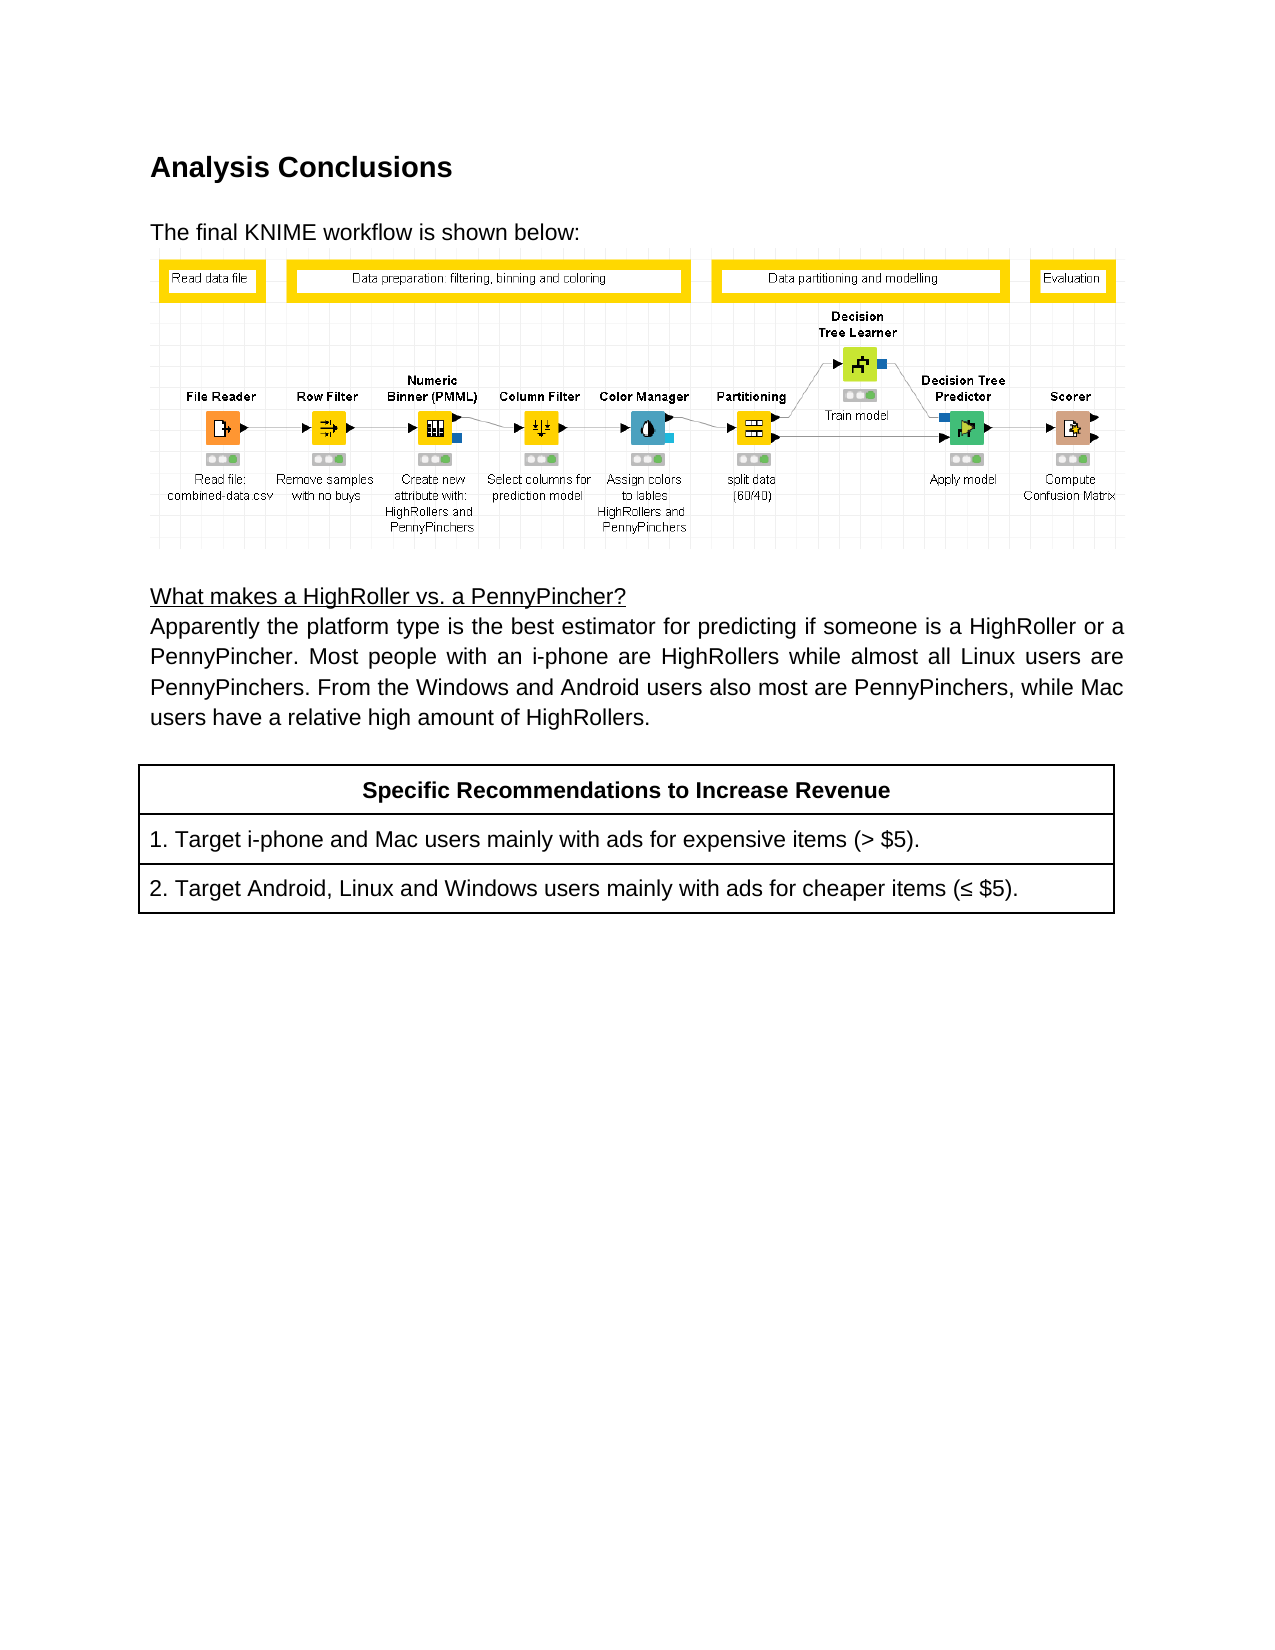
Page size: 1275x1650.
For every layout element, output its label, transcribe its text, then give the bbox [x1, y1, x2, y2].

text What makes a HighRoller vs. a PennyPincher? [150, 583, 1125, 609]
text Analysis Conclusions [150, 150, 1125, 183]
picture [150, 248, 1125, 549]
table_header Specific Recommendations to Increase Revenue [140, 766, 1113, 813]
table_cell 1. Target i-phone and Mac users mainly with ads for expensive items (> $5). [140, 815, 1113, 863]
text Apparently the platform type is the best estimator for predicting if someone is a HighRoller or a PennyPincher. Most people with an i-phone are HighRollers while almost all Linux users are PennyPinchers. From the Windows and Android users also most are PennyPinchers, while Mac users have a relative high amount of HighRollers. [150, 613, 1125, 730]
table_cell 2. Target Android, Linux and Windows users mainly with ads for cheaper items (≤ $5). [140, 865, 1113, 912]
text The final KNIME workflow is shown below: [150, 219, 1125, 245]
